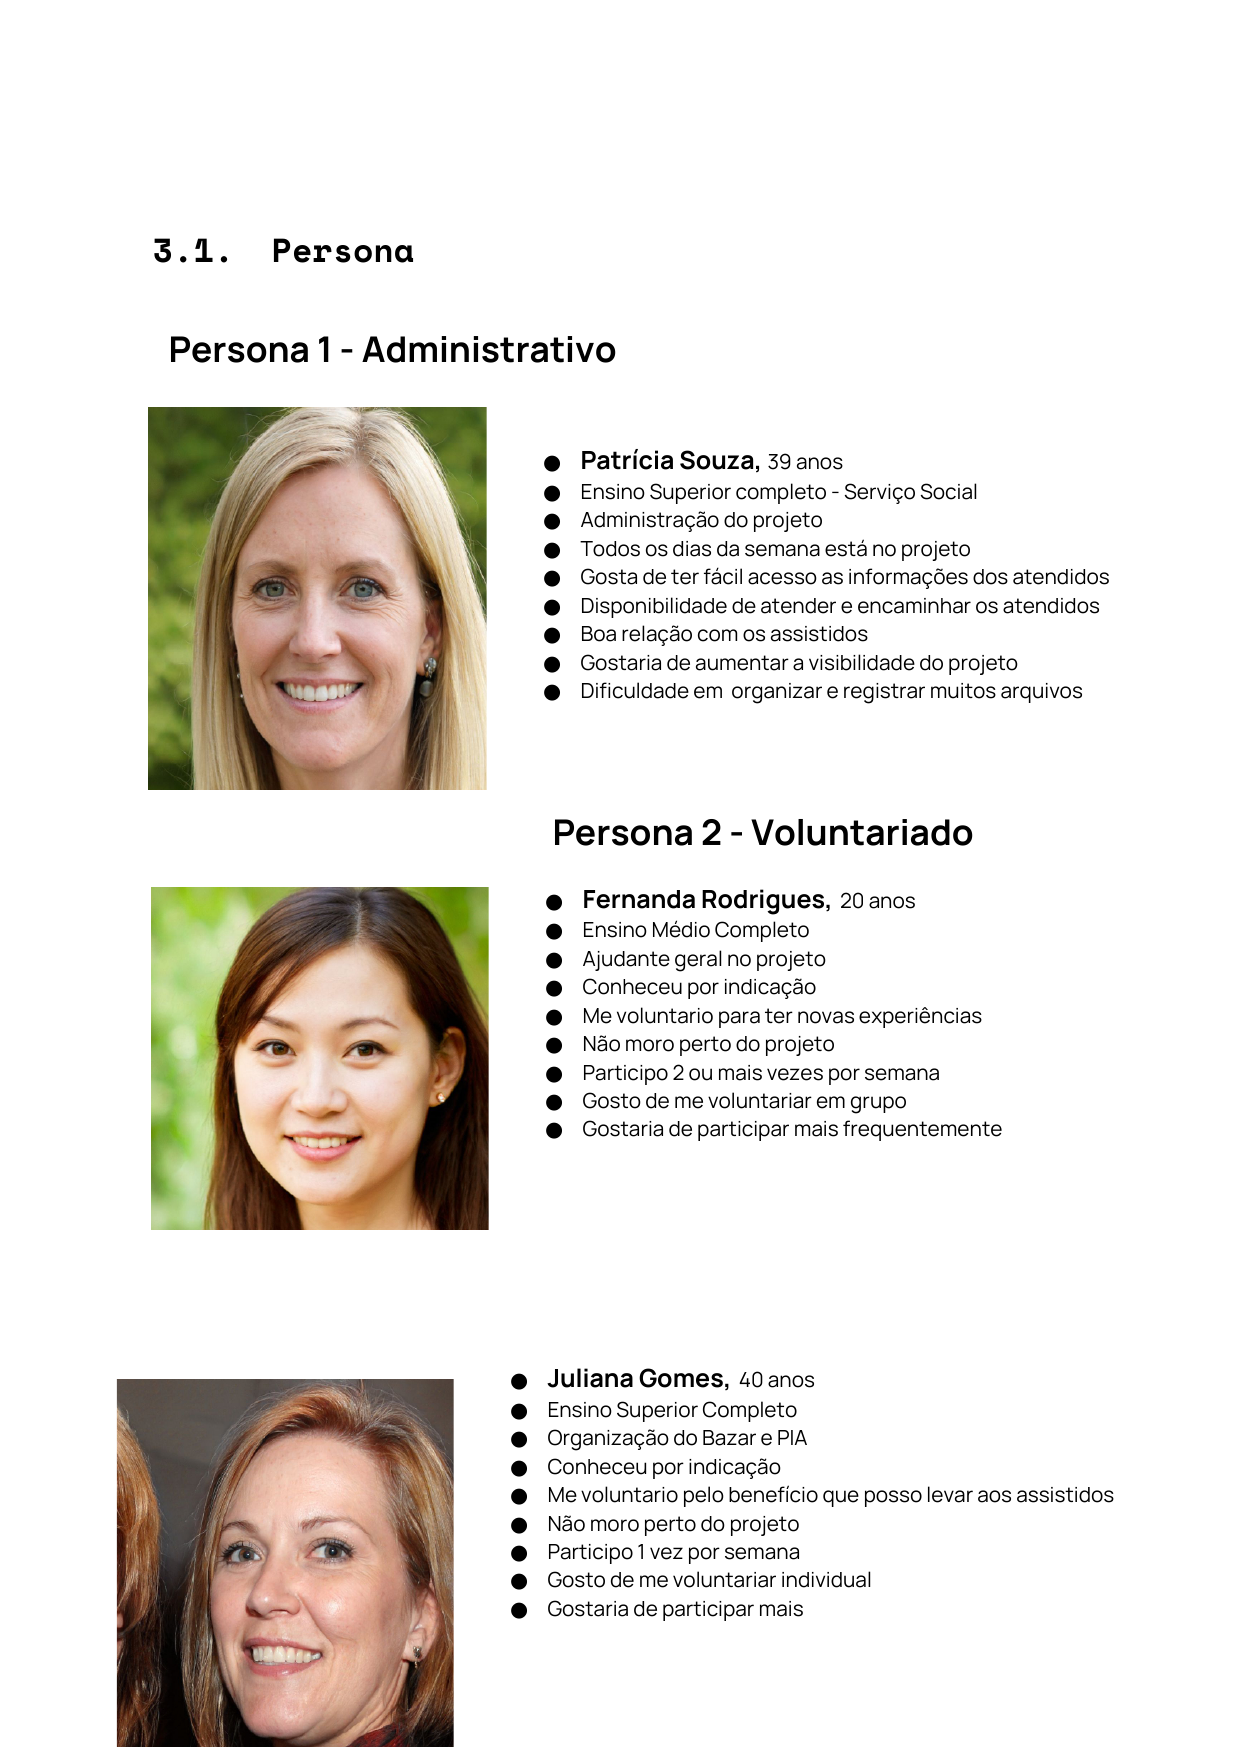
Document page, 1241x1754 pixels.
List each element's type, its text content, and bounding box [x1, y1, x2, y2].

picture [151, 887, 489, 1230]
list Administração do projeto [487, 506, 1165, 534]
list Gostaria de participar mais frequentemente [489, 1115, 1165, 1143]
list Fernanda Rodrigues, 20 anos [159, 881, 1165, 916]
list Ensino Superior completo - Serviço Social [487, 477, 1165, 506]
list Dificuldade em organizar e registrar muitos arquivos [487, 676, 1165, 704]
subtitle Persona [234, 225, 1165, 274]
list Gosto de me voluntariar em grupo [489, 1086, 1165, 1115]
subtitle Persona 2 - Voluntariado [168, 808, 1165, 856]
picture [116, 1379, 454, 1747]
list Conheceu por indicação [489, 972, 1165, 1001]
picture [148, 407, 487, 790]
list Gostaria de participar mais [454, 1594, 1165, 1623]
list Disponibilidade de atender e encaminhar os atendidos [487, 591, 1165, 619]
list Me voluntario pelo benefício que posso levar aos assistidos [454, 1480, 1165, 1509]
list Ensino Médio Completo [489, 916, 1165, 944]
list Boa relação com os assistidos [487, 619, 1165, 648]
subtitle Persona 1 - Administrativo [168, 324, 1165, 373]
list Gosta de ter fácil acesso as informações dos atendidos [487, 562, 1165, 591]
list Todos os dias da semana está no projeto [487, 534, 1165, 562]
list Gostaria de aumentar a visibilidade do projeto [487, 648, 1165, 676]
list Conheceu por indicação [454, 1452, 1165, 1480]
list Ensino Superior Completo [454, 1395, 1165, 1423]
list Gosto de me voluntariar individual [454, 1566, 1165, 1594]
list Participo 2 ou mais vezes por semana [489, 1058, 1165, 1086]
list Patrícia Souza, 39 anos [487, 443, 1165, 477]
list Participo 1 vez por semana [454, 1537, 1165, 1566]
list Juliana Gomes, 40 anos [159, 1361, 1165, 1395]
list Organização do Bazar e PIA [454, 1423, 1165, 1452]
list Não moro perto do projeto [489, 1029, 1165, 1058]
list Me voluntario para ter novas experiências [489, 1001, 1165, 1029]
list Ajudante geral no projeto [489, 944, 1165, 972]
list Não moro perto do projeto [454, 1509, 1165, 1537]
